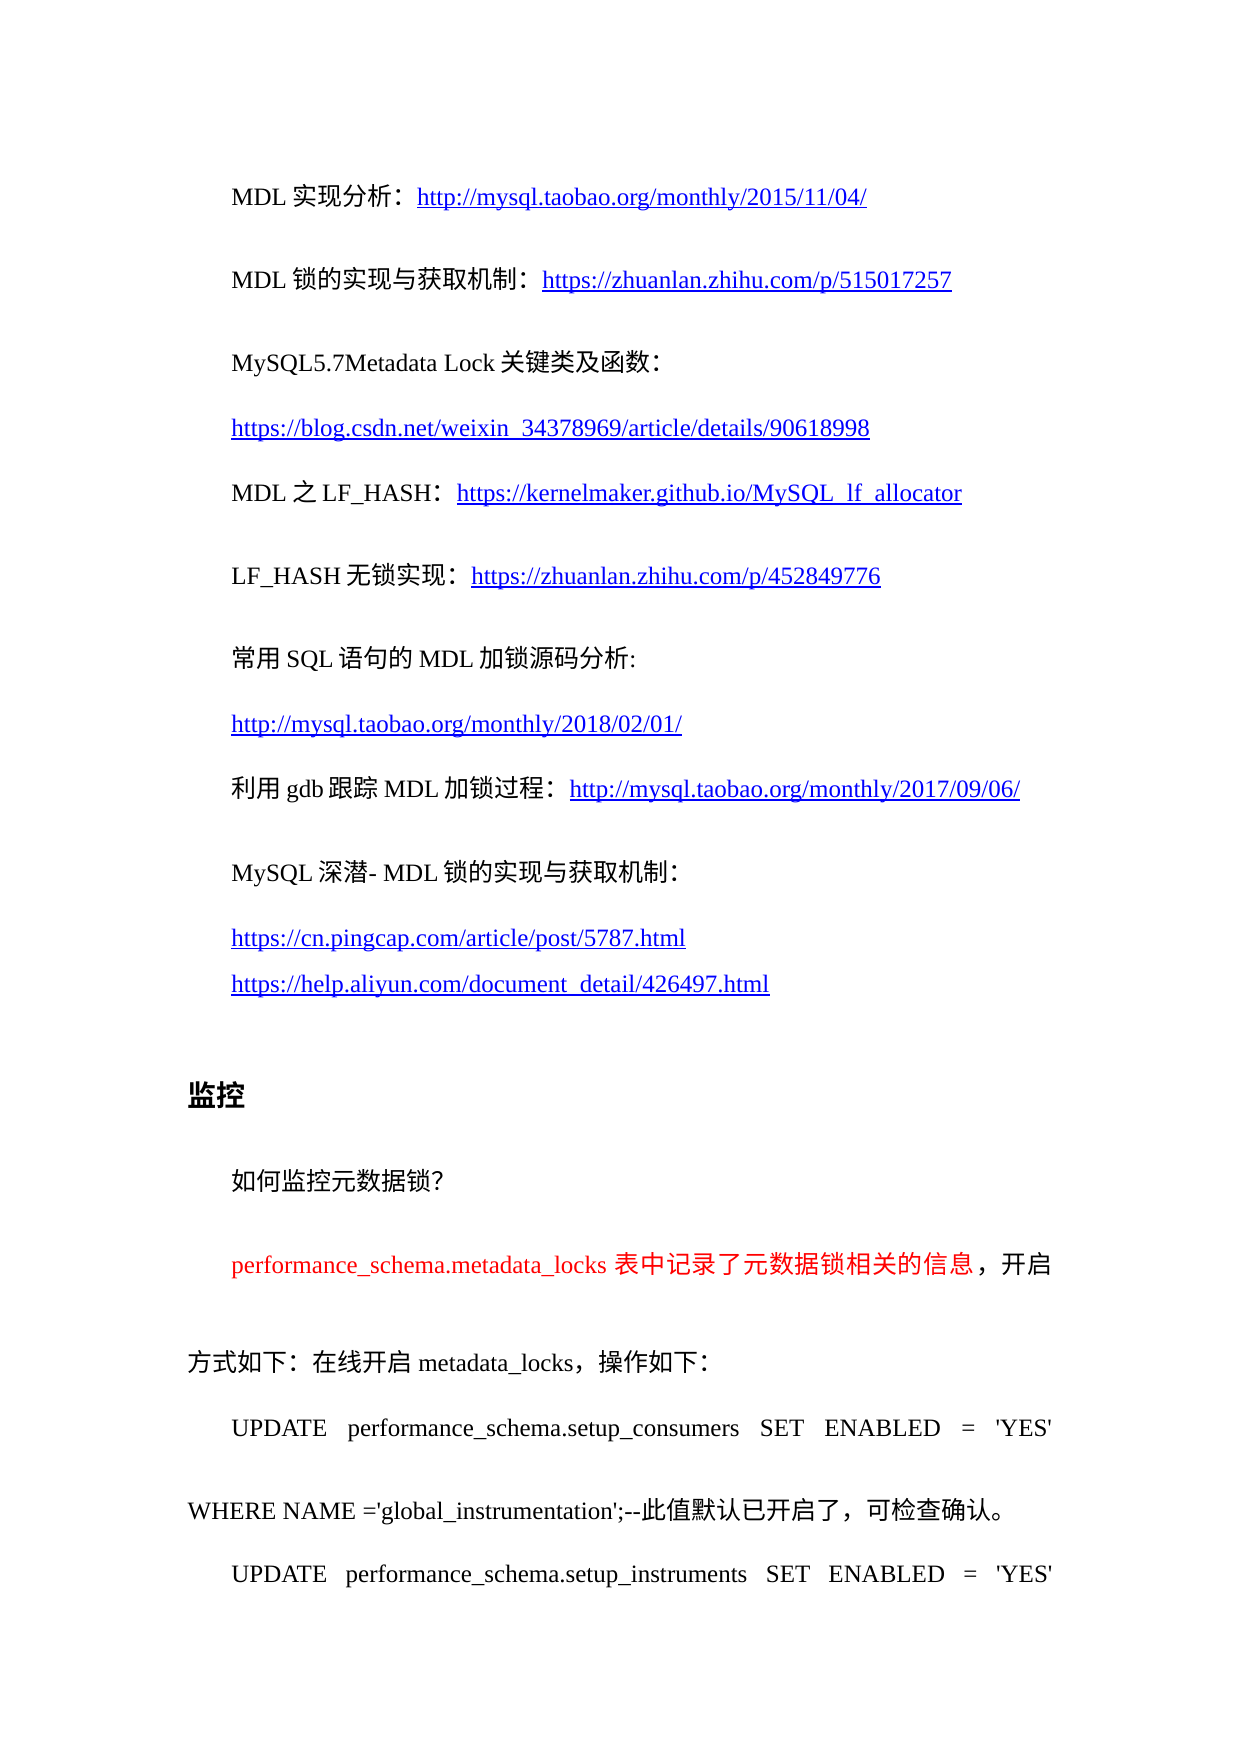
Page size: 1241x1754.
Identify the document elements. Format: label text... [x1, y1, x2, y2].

text https://cn.pingcap.com/article/post/5787.html [187, 921, 1053, 953]
text https://blog.csdn.net/weixin_34378969/article/details/90618998 [187, 411, 1053, 444]
text MDL之LF_HASH：https://kernelmaker.github.io/MySQL_lf_allocator [187, 458, 1053, 523]
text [187, 1411, 1053, 1590]
text MySQL5.7Metadata Lock关键类及函数： [187, 328, 1053, 393]
text http://mysql.taobao.org/monthly/2018/02/01/ [187, 708, 1053, 740]
text https://help.aliyun.com/document_detail/426497.html [187, 968, 1053, 1000]
text MySQL深潜- MDL锁的实现与获取机制： [187, 838, 1053, 903]
text 常用SQL语句的MDL加锁源码分析: [187, 624, 1053, 689]
text MDL 锁的实现与获取机制：https://zhuanlan.zhihu.com/p/515017257 [187, 245, 1053, 310]
text 利用gdb跟踪MDL加锁过程：http://mysql.taobao.org/monthly/2017/09/06/ [187, 754, 1053, 819]
text LF_HASH无锁实现：https://zhuanlan.zhihu.com/p/452849776 [187, 541, 1053, 606]
text MDL实现分析：http://mysql.taobao.org/monthly/2015/11/04/ [187, 162, 1053, 227]
text 如何监控元数据锁？ [187, 1147, 1053, 1212]
text performance_schema.metadata_locks 表中记录了元数据锁相关的信息，开启方式如下：在线开启 metadata_locks，操作如下： [187, 1231, 1053, 1393]
subtitle 监控 [187, 1061, 1053, 1126]
